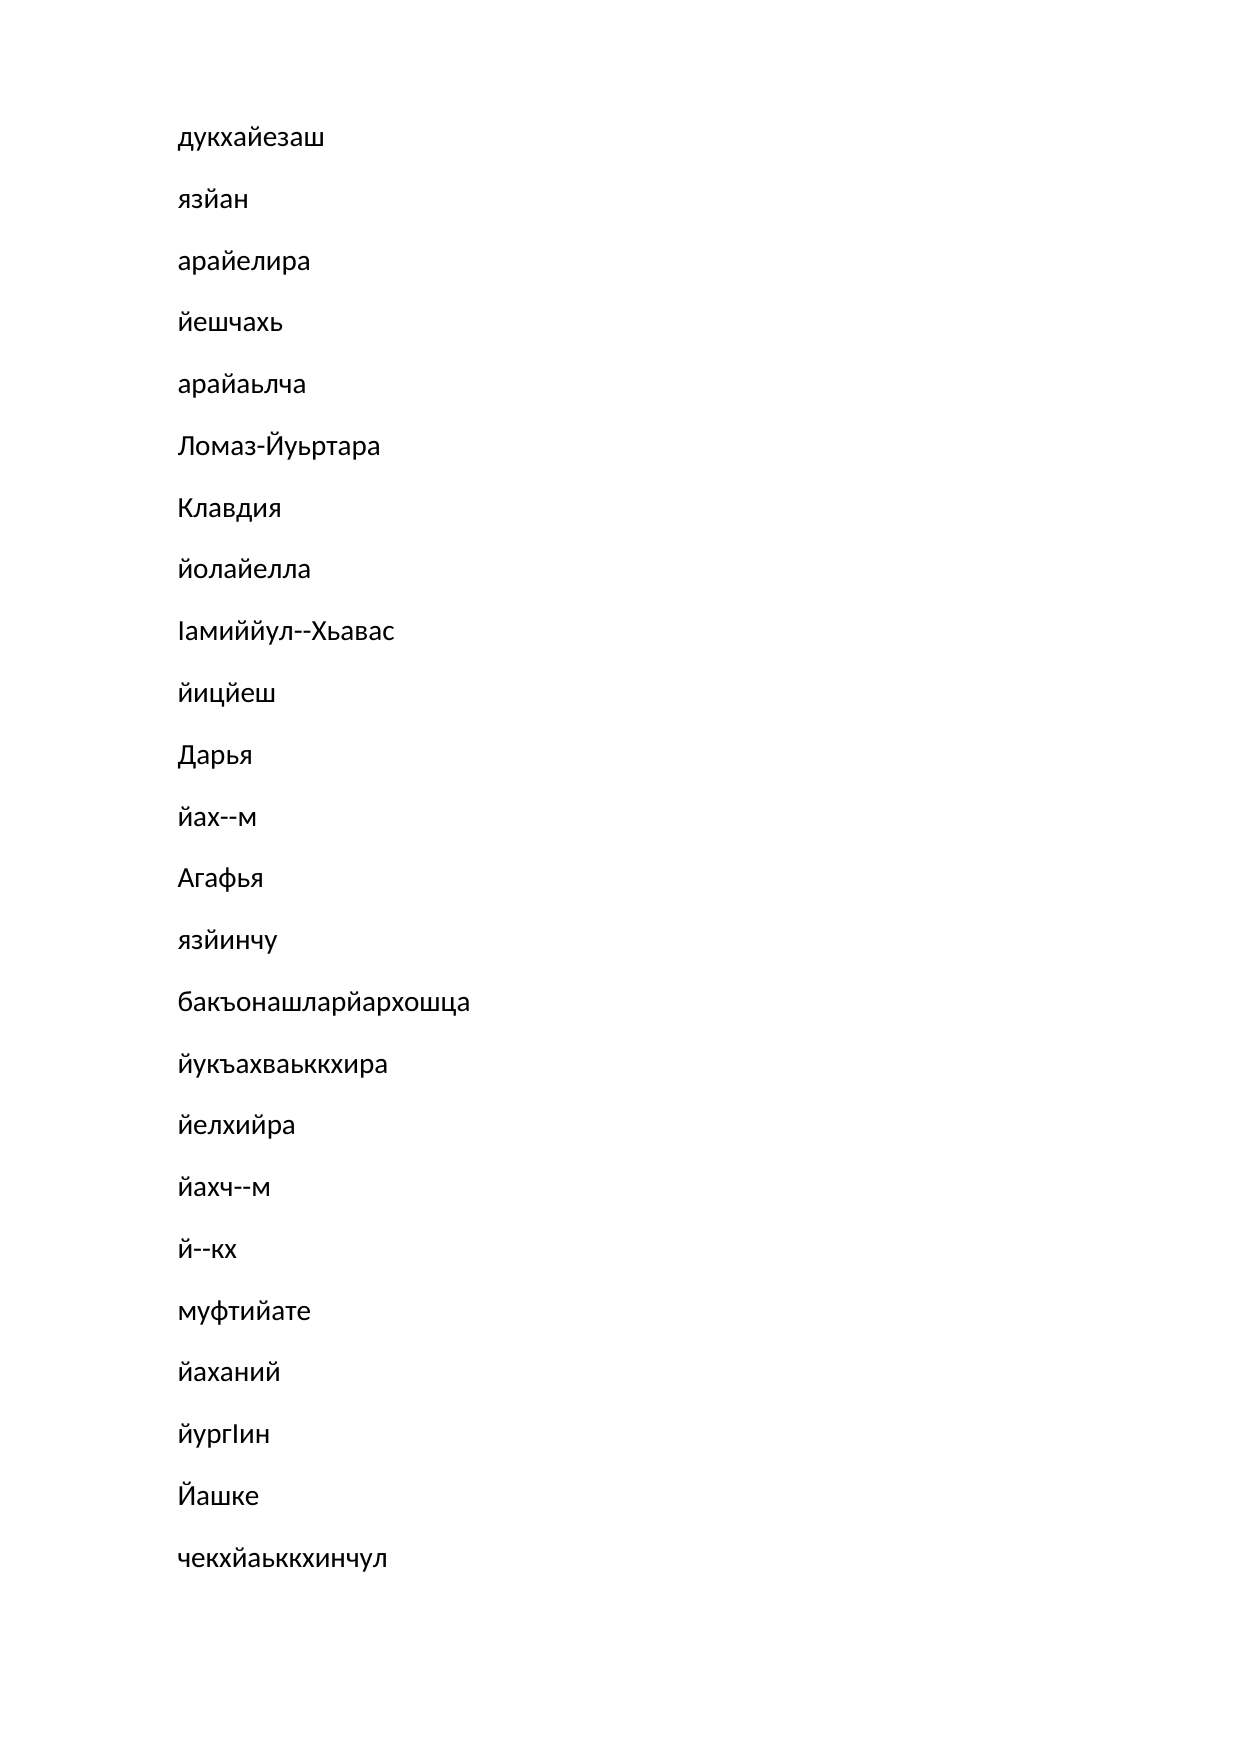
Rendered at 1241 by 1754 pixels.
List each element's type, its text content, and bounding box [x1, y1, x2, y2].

text йешчахь [177, 303, 1152, 339]
text муфтийате [177, 1292, 1152, 1327]
text Дарья [177, 736, 1152, 771]
text арайаьлча [177, 365, 1152, 401]
text чекхйаьккхинчул [177, 1539, 1152, 1574]
text дукхайезаш [177, 118, 1152, 154]
text бакъонашларйархошца [177, 983, 1152, 1018]
text язйан [177, 180, 1152, 216]
text Йашке [177, 1477, 1152, 1513]
text й--кх [177, 1230, 1152, 1266]
text Ломаз-Йуьртара [177, 427, 1152, 463]
text йах--м [177, 798, 1152, 833]
text йолайелла [177, 551, 1152, 586]
text Ӏамиййул--Хьавас [177, 612, 1152, 648]
text йахч--м [177, 1168, 1152, 1204]
text Клавдия [177, 489, 1152, 524]
text язйинчу [177, 921, 1152, 957]
text йелхийра [177, 1106, 1152, 1142]
text Агафья [177, 859, 1152, 895]
text йицйеш [177, 674, 1152, 710]
text йургӀин [177, 1415, 1152, 1451]
text йаханий [177, 1353, 1152, 1389]
text арайелира [177, 242, 1152, 277]
text йукъахваьккхира [177, 1045, 1152, 1080]
